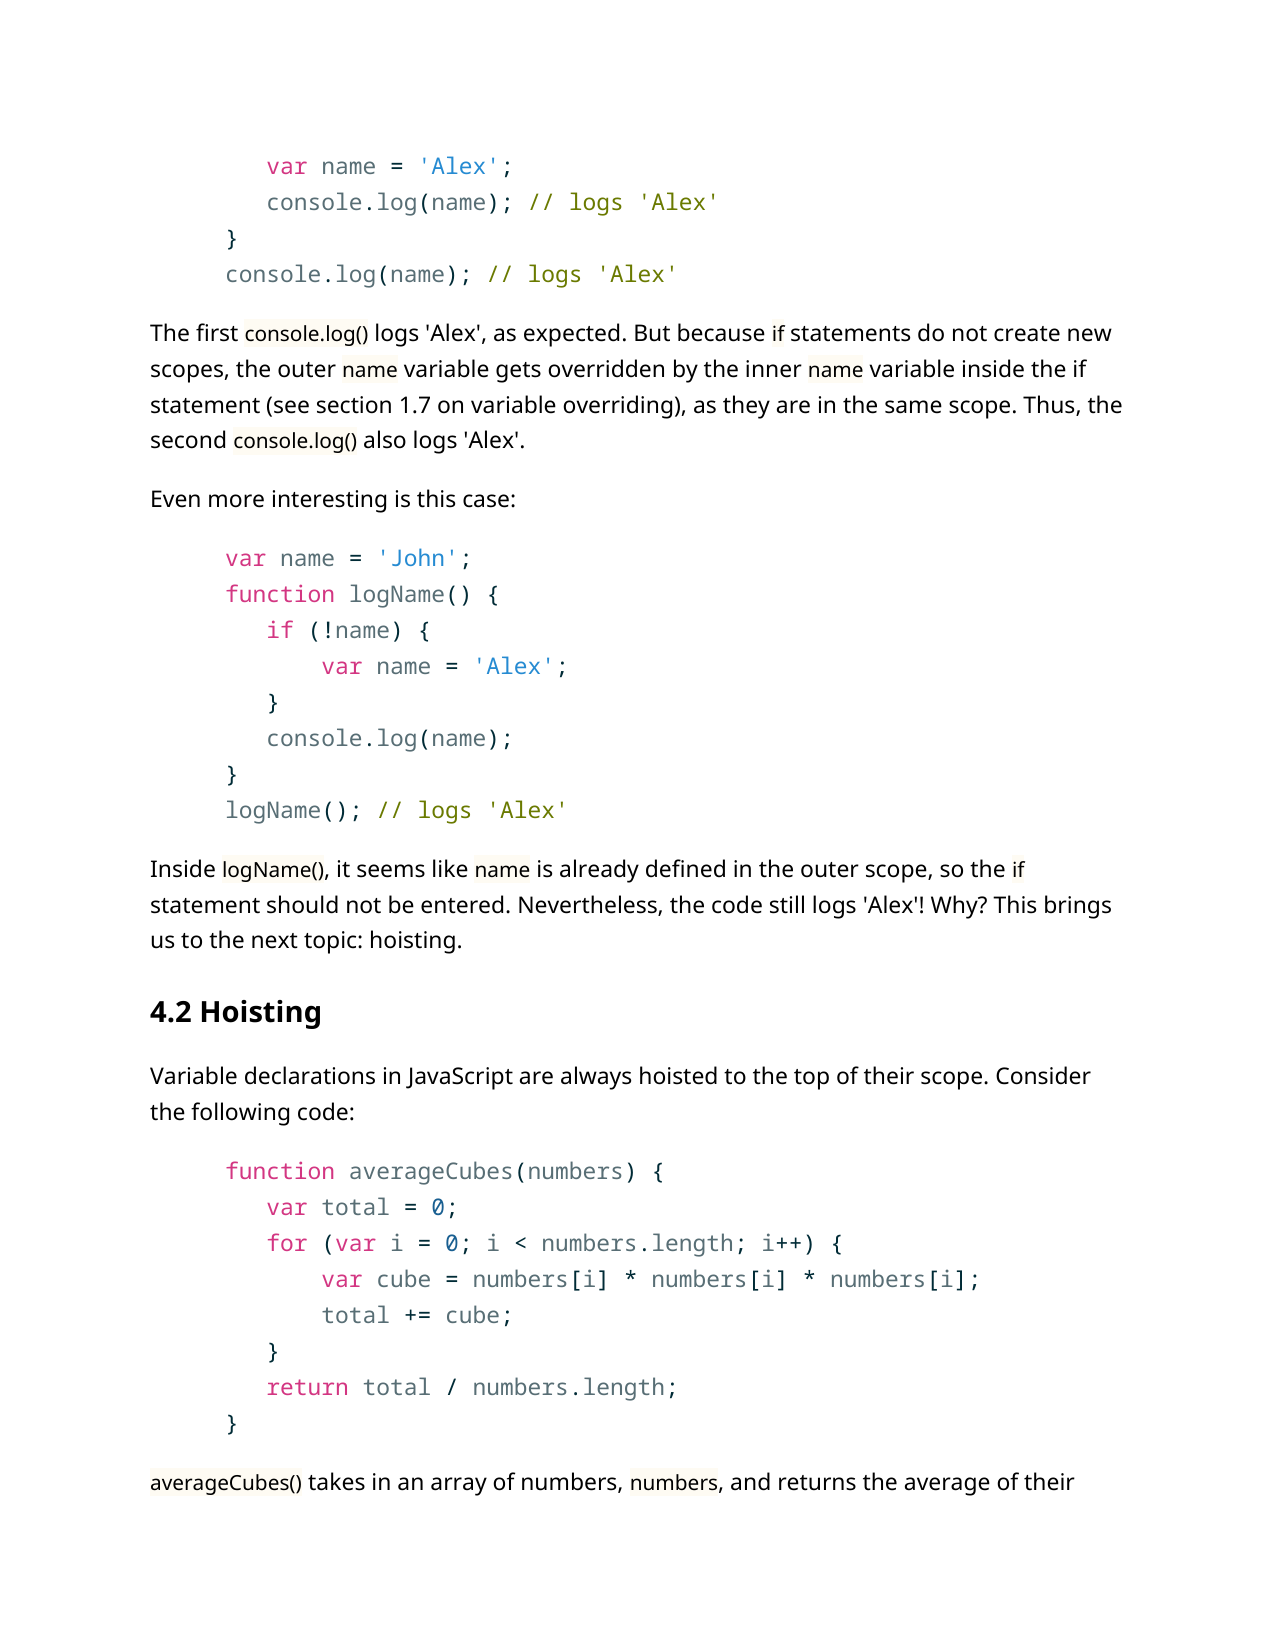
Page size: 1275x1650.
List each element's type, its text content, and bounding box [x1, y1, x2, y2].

text var name = 'Alex'; [225, 150, 1125, 181]
text } [225, 758, 1125, 789]
text Even more interesting is this case: [150, 483, 1125, 514]
text console.log(name); // logs 'Alex' [225, 186, 1125, 217]
text Variable declarations in JavaScript are always hoisted to the top of their scope. Consider the following code: [150, 1060, 1125, 1127]
text for (var i = 0; i < numbers.length; i++) { [225, 1227, 1125, 1258]
text console.log(name); [225, 722, 1125, 753]
text } [225, 686, 1125, 717]
text } [225, 222, 1125, 253]
text } [225, 1407, 1125, 1438]
text total += cube; [225, 1299, 1125, 1330]
text console.log(name); // logs 'Alex' [225, 258, 1125, 289]
text } [225, 1335, 1125, 1366]
subtitle 4.2 Hoisting [150, 992, 1125, 1031]
text The first console.log() logs 'Alex', as expected. But because if statements do not create new scopes, the outer name variable gets overridden by the inner name variable inside the if statement (see section 1.7 on variable overriding), as they are in the same scope. Thus, the second console.log() also logs 'Alex'. [150, 317, 1125, 456]
text var name = 'Alex'; [225, 650, 1125, 681]
text var name = 'John'; [225, 542, 1125, 573]
text return total / numbers.length; [225, 1371, 1125, 1402]
text function logName() { [225, 578, 1125, 609]
text Inside logName(), it seems like name is already defined in the outer scope, so the if statement should not be entered. Nevertheless, the code still logs 'Alex'! Why? This brings us to the next topic: hoisting. [150, 853, 1125, 956]
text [150, 1465, 1125, 1497]
text logName(); // logs 'Alex' [225, 794, 1125, 825]
text if (!name) { [225, 614, 1125, 645]
text var total = 0; [225, 1191, 1125, 1222]
text function averageCubes(numbers) { [225, 1155, 1125, 1186]
text var cube = numbers[i] * numbers[i] * numbers[i]; [225, 1263, 1125, 1294]
